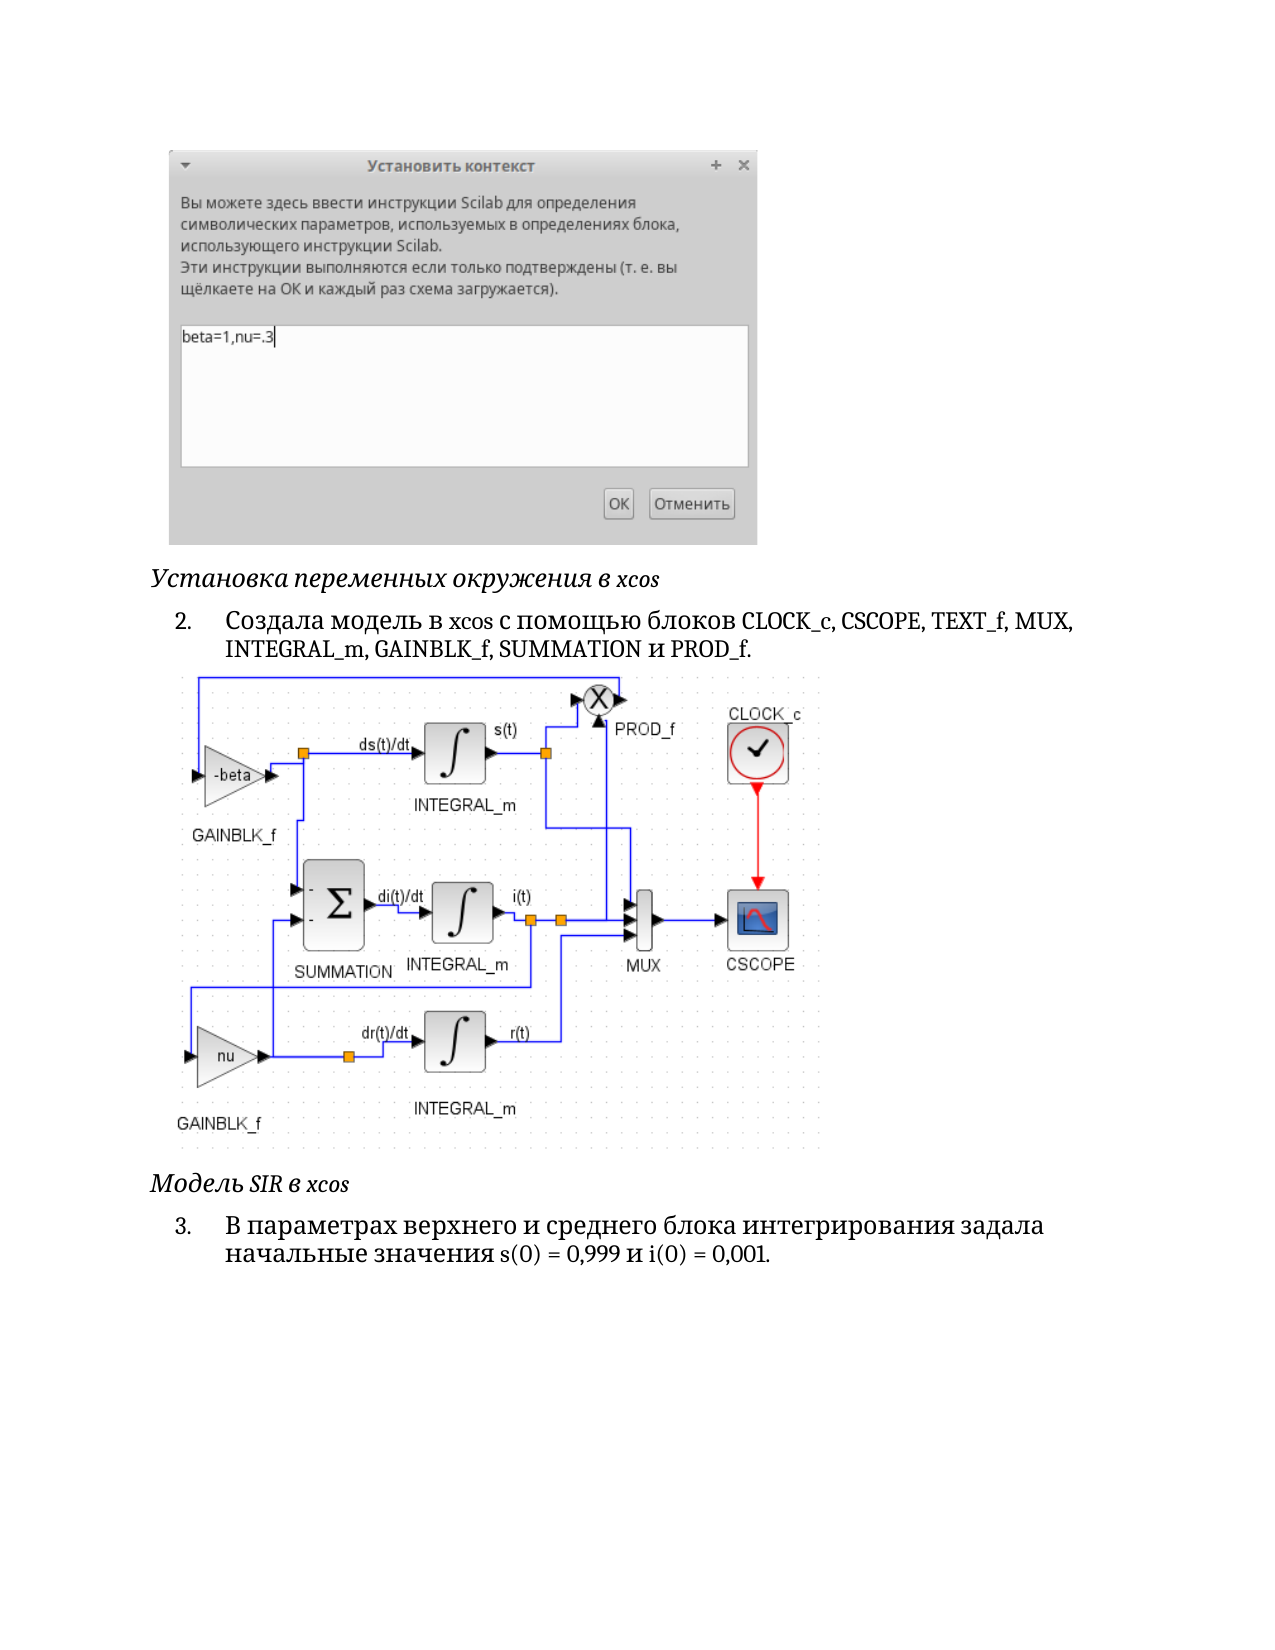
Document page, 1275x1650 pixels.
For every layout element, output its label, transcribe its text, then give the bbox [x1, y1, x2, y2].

picture [168, 667, 827, 1150]
picture [168, 150, 758, 545]
text Установка переменных окружения в xcos [150, 565, 1125, 594]
list В параметрах верхнего и среднего блока интегрирования задала начальные значения s(0) = 0,999 и i(0) = 0,001. [175, 1212, 1125, 1269]
list Создала модель в xcos с помощью блоков CLOCK_c, CSCOPE, TEXT_f, MUX, INTEGRAL_m, GAINBLK_f, SUMMATION и PROD_f. [175, 607, 1125, 664]
text Модель SIR в xcos [150, 1170, 1125, 1199]
